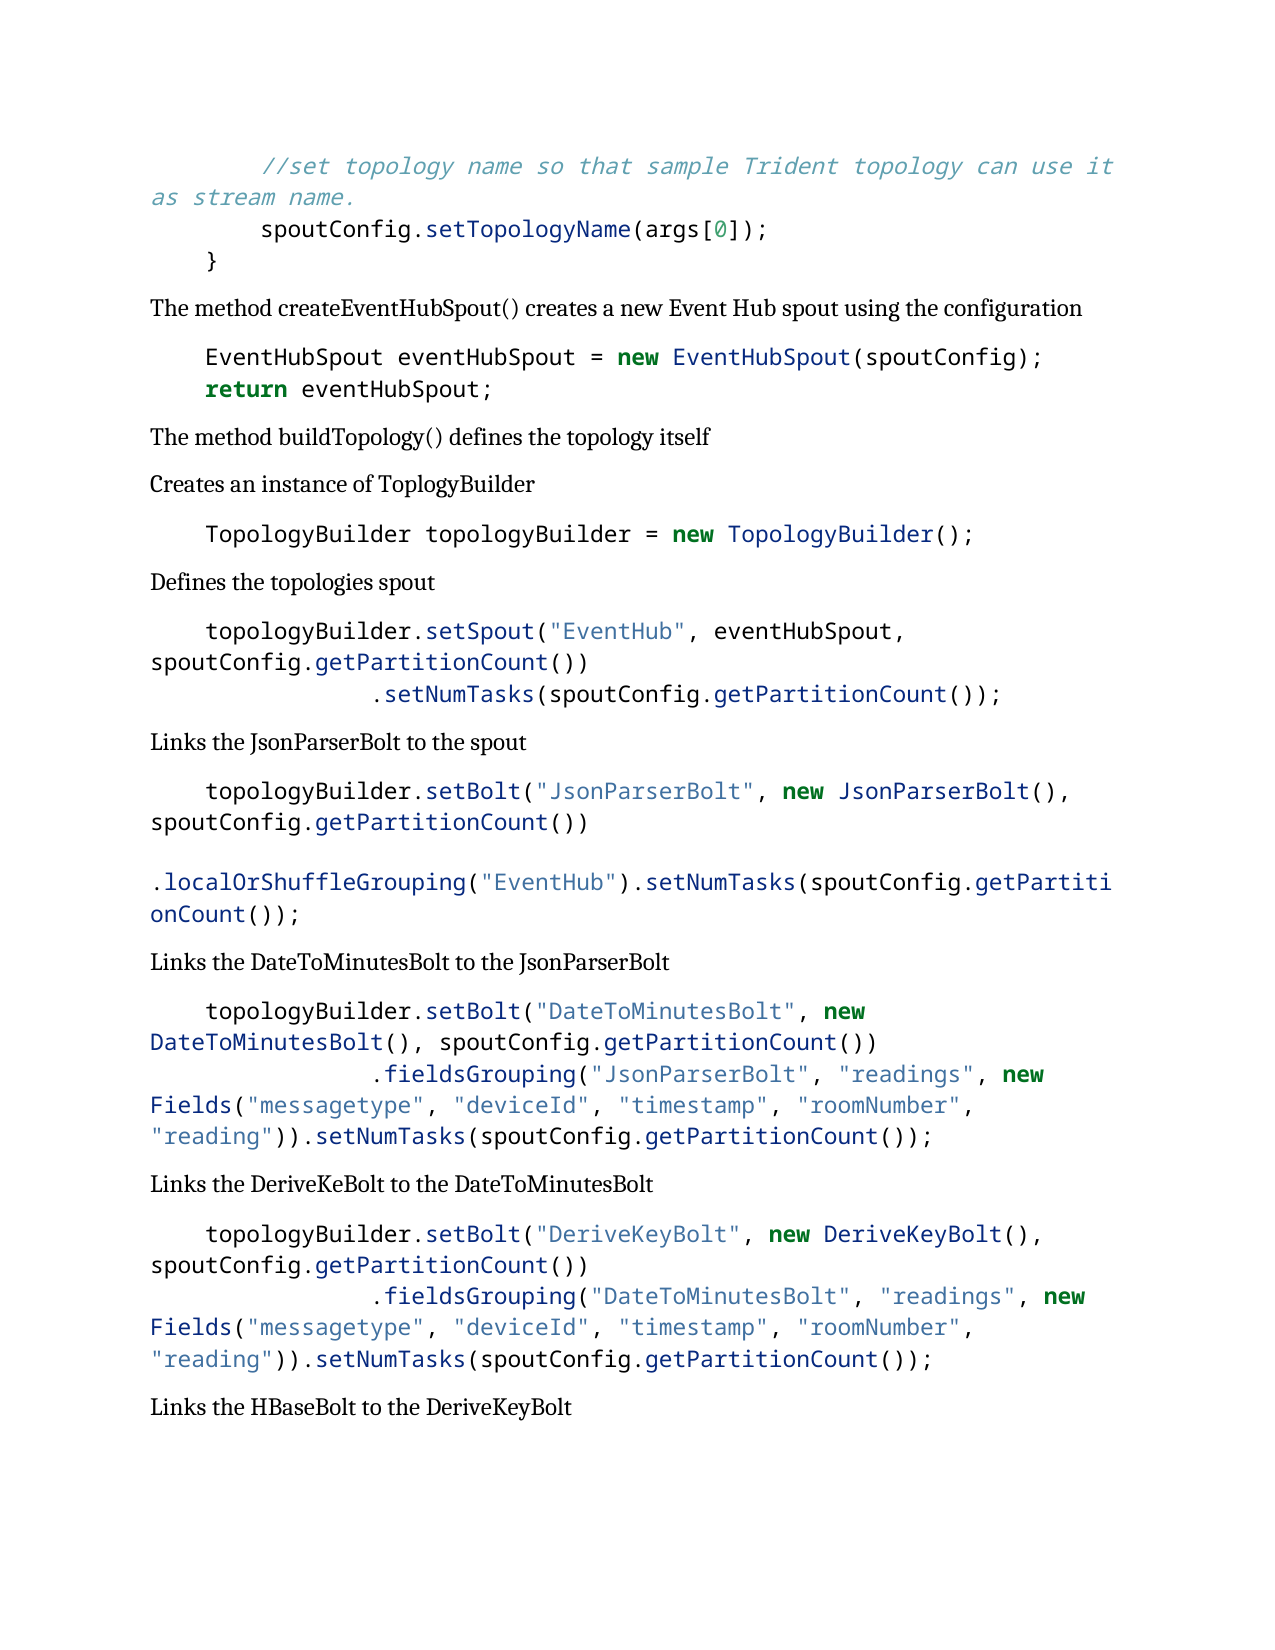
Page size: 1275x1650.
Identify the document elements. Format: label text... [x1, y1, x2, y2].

text The method createEventHubSpout() creates a new Event Hub spout using the configuration [150, 294, 1125, 322]
text topologyBuilder.setBolt("DateToMinutesBolt", new DateToMinutesBolt(), spoutConfig.getPartitionCount()) .fieldsGrouping("JsonParserBolt", "readings", new Fields("messagetype", "deviceId", "timestamp", "roomNumber", "reading")).setNumTasks(spoutConfig.getPartitionCount()); [150, 995, 1125, 1151]
text EventHubSpout eventHubSpout = new EventHubSpout(spoutConfig); return eventHubSpout; [150, 341, 1125, 404]
text Defines the topologies spout [150, 567, 1125, 596]
text topologyBuilder.setSpout("EventHub", eventHubSpout, spoutConfig.getPartitionCount()) .setNumTasks(spoutConfig.getPartitionCount()); [150, 615, 1125, 709]
text topologyBuilder.setBolt("JsonParserBolt", new JsonParserBolt(), spoutConfig.getPartitionCount()) .localOrShuffleGrouping("EventHub").setNumTasks(spoutConfig.getPartitionCount()); [150, 775, 1125, 929]
text Links the DateToMinutesBolt to the JsonParserBolt [150, 947, 1125, 976]
text Links the DeriveKeBolt to the DateToMinutesBolt [150, 1170, 1125, 1199]
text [150, 150, 1125, 275]
text Links the JsonParserBolt to the spout [150, 727, 1125, 756]
text TopologyBuilder topologyBuilder = new TopologyBuilder(); [150, 517, 1125, 549]
text Links the HBaseBolt to the DeriveKeyBolt [150, 1392, 1125, 1421]
text topologyBuilder.setBolt("DeriveKeyBolt", new DeriveKeyBolt(), spoutConfig.getPartitionCount()) .fieldsGrouping("DateToMinutesBolt", "readings", new Fields("messagetype", "deviceId", "timestamp", "roomNumber", "reading")).setNumTasks(spoutConfig.getPartitionCount()); [150, 1217, 1125, 1374]
text Creates an instance of ToplogyBuilder [150, 470, 1125, 499]
text The method buildTopology() defines the topology itself [150, 422, 1125, 451]
